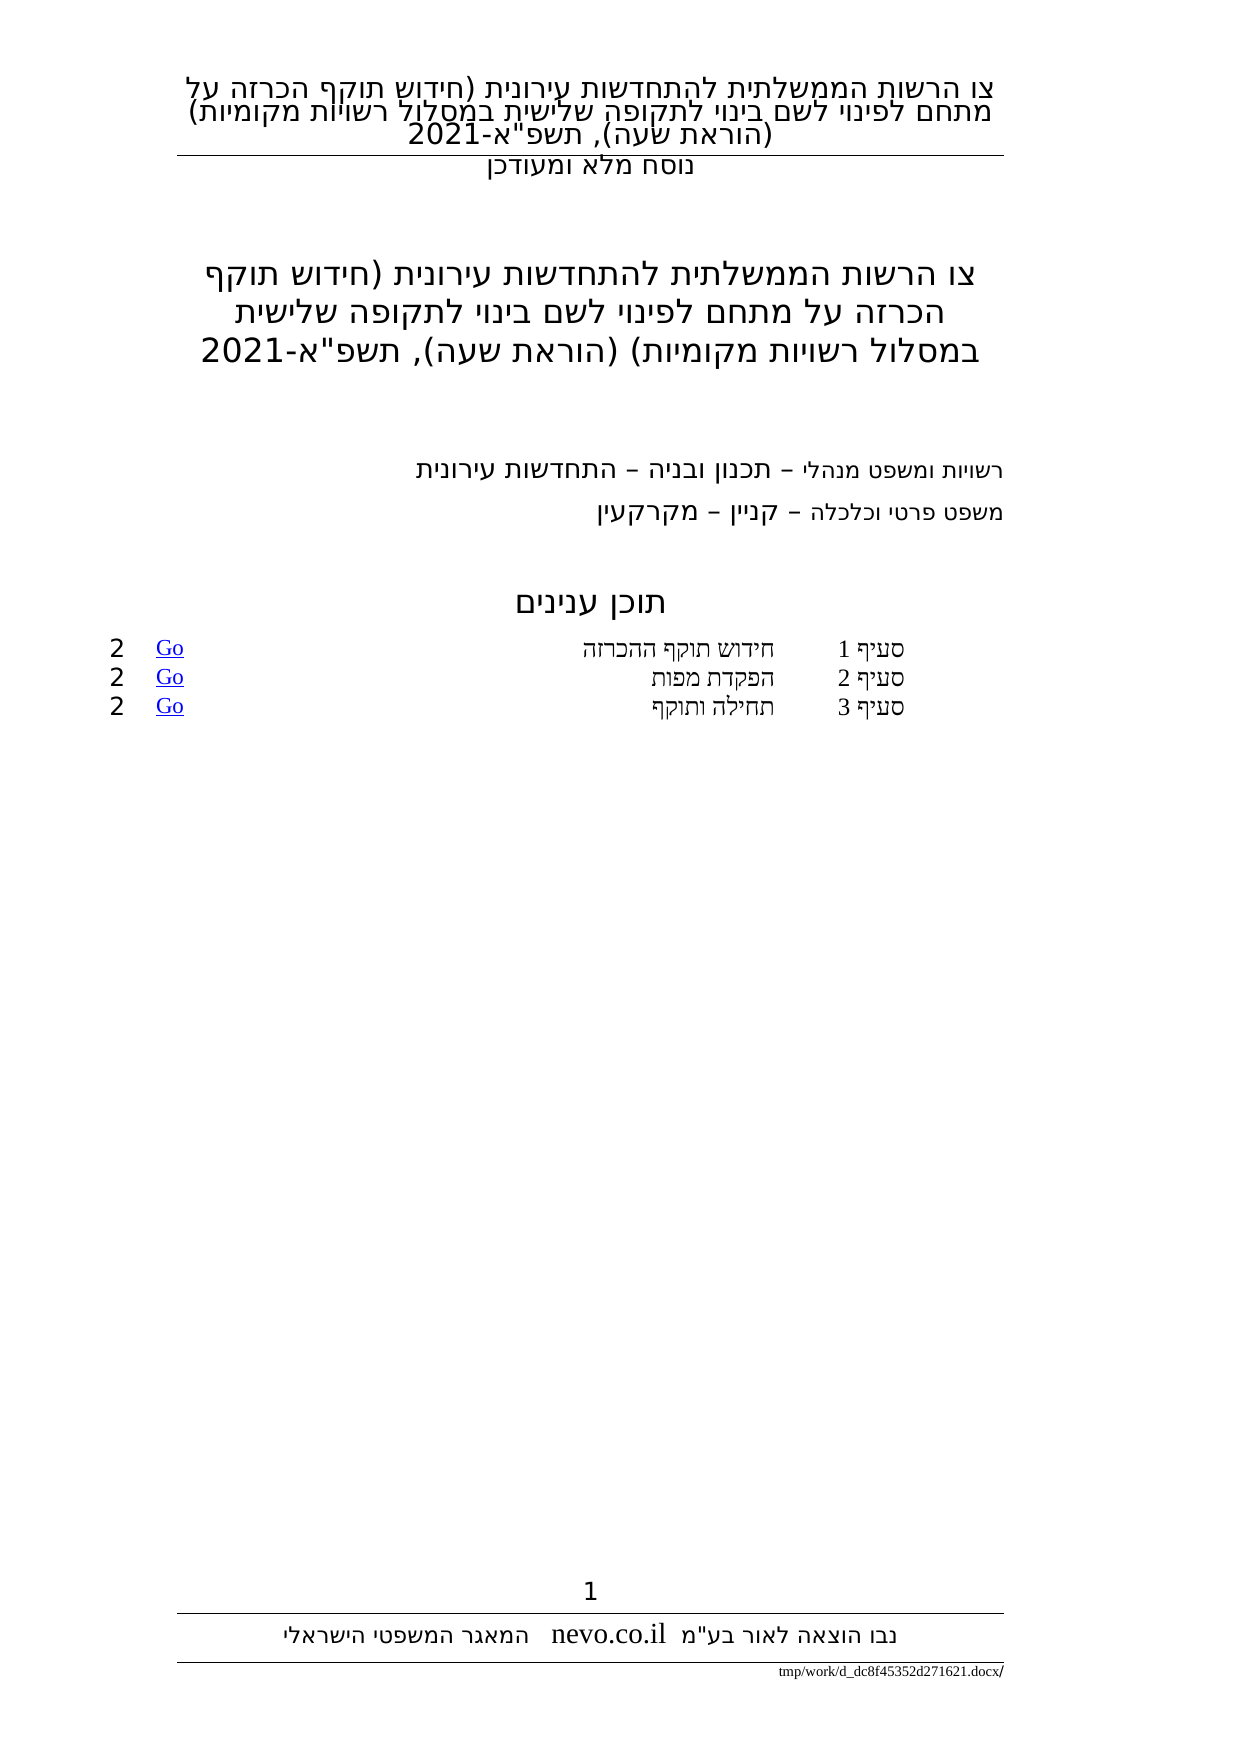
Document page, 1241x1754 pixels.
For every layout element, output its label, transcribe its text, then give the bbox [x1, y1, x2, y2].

text רשויות ומשפט מנהלי – תכנון ובניה – התחדשות עירונית [59, 453, 1004, 485]
table_cell Go [136, 663, 195, 692]
table_cell סעיף 3 [786, 693, 916, 722]
table_cell 2 [48, 663, 136, 692]
text צו הרשות הממשלתית להתחדשות עירונית (חידוש תוקף הכרזה על מתחם לפינוי לשם בינוי לתקופה שלישית במסלול רשויות מקומיות) (הוראת שעה), תשפ"א-2021 [177, 254, 1004, 371]
text משפט פרטי וכלכלה – קניין – מקרקעין [59, 495, 1004, 527]
table_cell סעיף 2 [786, 663, 916, 692]
table_cell 2 [48, 693, 136, 722]
table_cell תחילה ותוקף [195, 693, 786, 722]
table_header Go [136, 634, 195, 663]
table_header סעיף 1 [786, 634, 916, 663]
table_cell Go [136, 693, 195, 722]
table_header חידוש תוקף ההכרזה [195, 634, 786, 663]
table_cell הפקדת מפות [195, 663, 786, 692]
table_header 2 [48, 634, 136, 663]
text תוכן ענינים [177, 583, 1004, 622]
